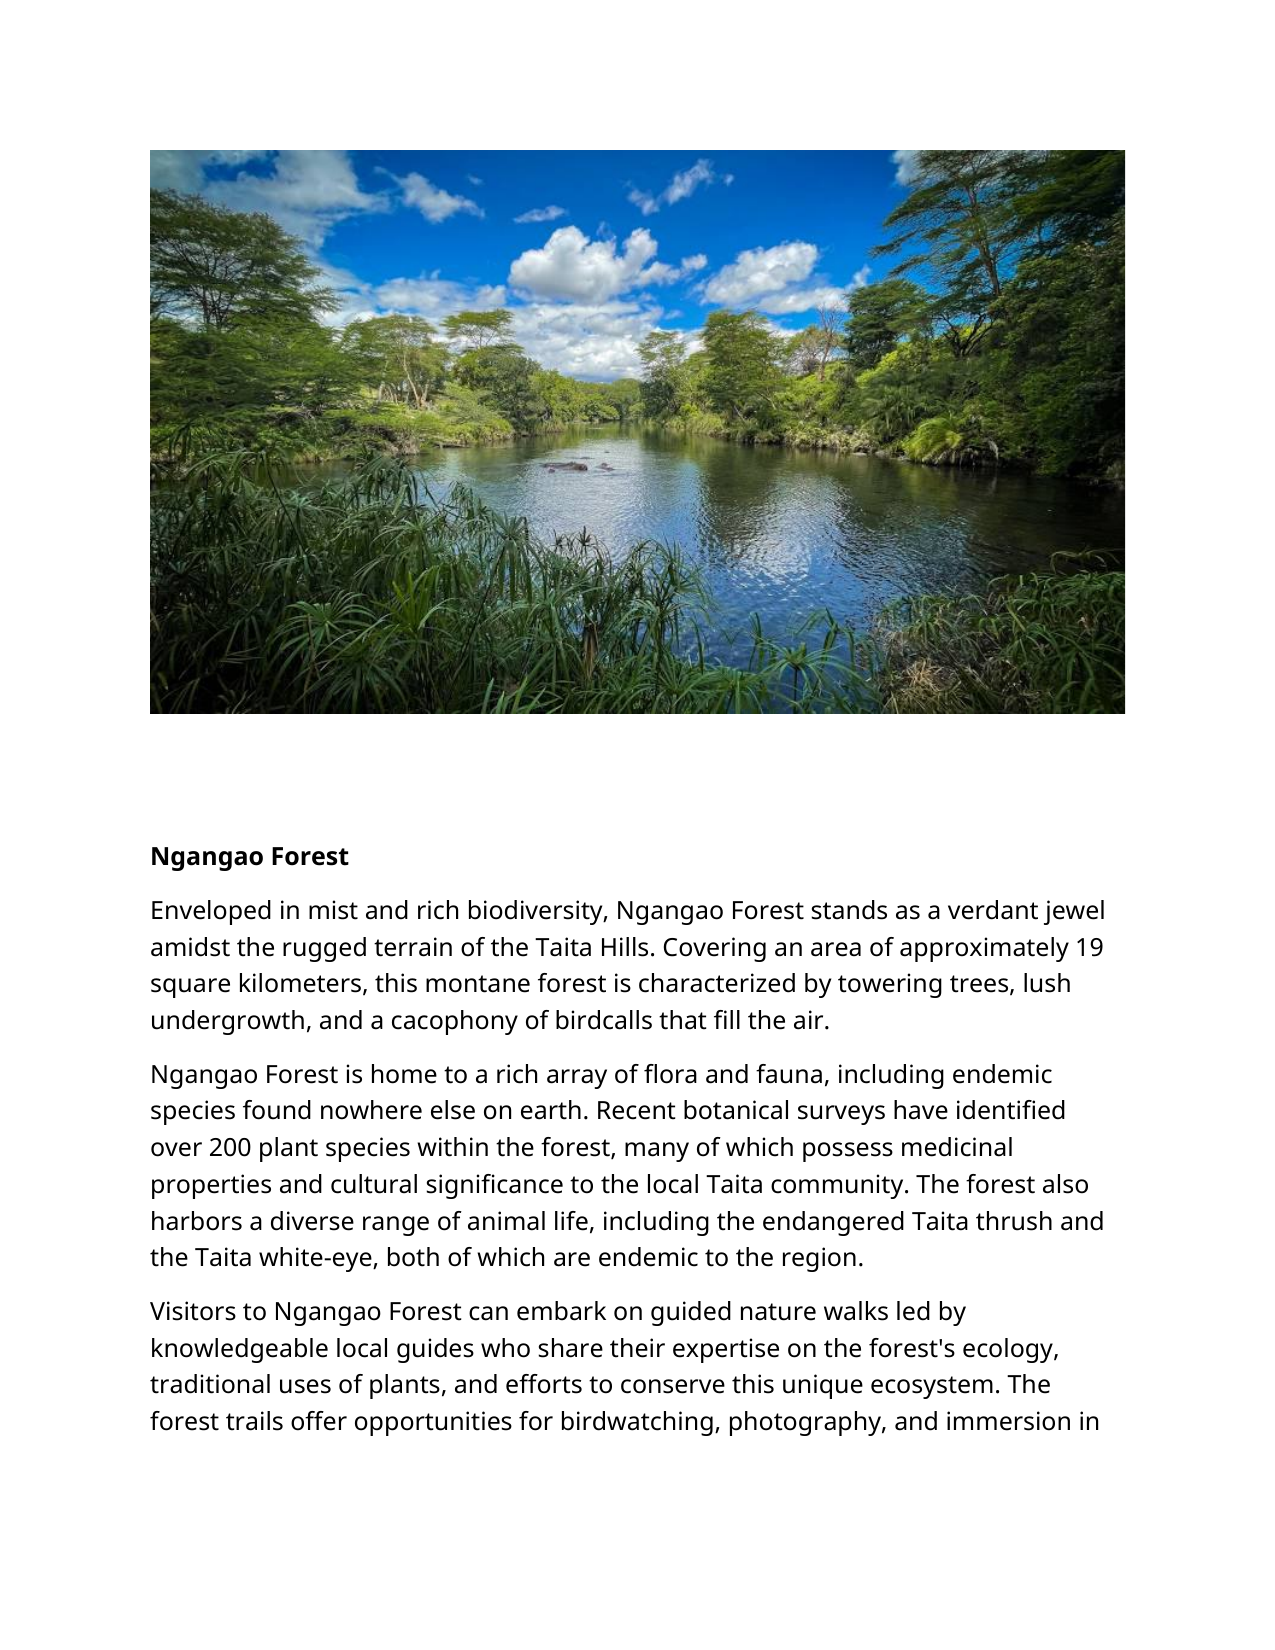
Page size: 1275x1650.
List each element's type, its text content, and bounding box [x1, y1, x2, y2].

text Ngangao Forest [150, 839, 1125, 873]
picture [150, 150, 1125, 714]
text Enveloped in mist and rich biodiversity, Ngangao Forest stands as a verdant jewel amidst the rugged terrain of the Taita Hills. Covering an area of approximately 19 square kilometers, this montane forest is characterized by towering trees, lush undergrowth, and a cacophony of birdcalls that fill the air. [150, 892, 1125, 1037]
text Ngangao Forest is home to a rich array of flora and fauna, including endemic species found nowhere else on earth. Recent botanical surveys have identified over 200 plant species within the forest, many of which possess medicinal properties and cultural significance to the local Taita community. The forest also harbors a diverse range of animal life, including the endangered Taita thrush and the Taita white-eye, both of which are endemic to the region. [150, 1056, 1125, 1274]
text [150, 1293, 1125, 1438]
